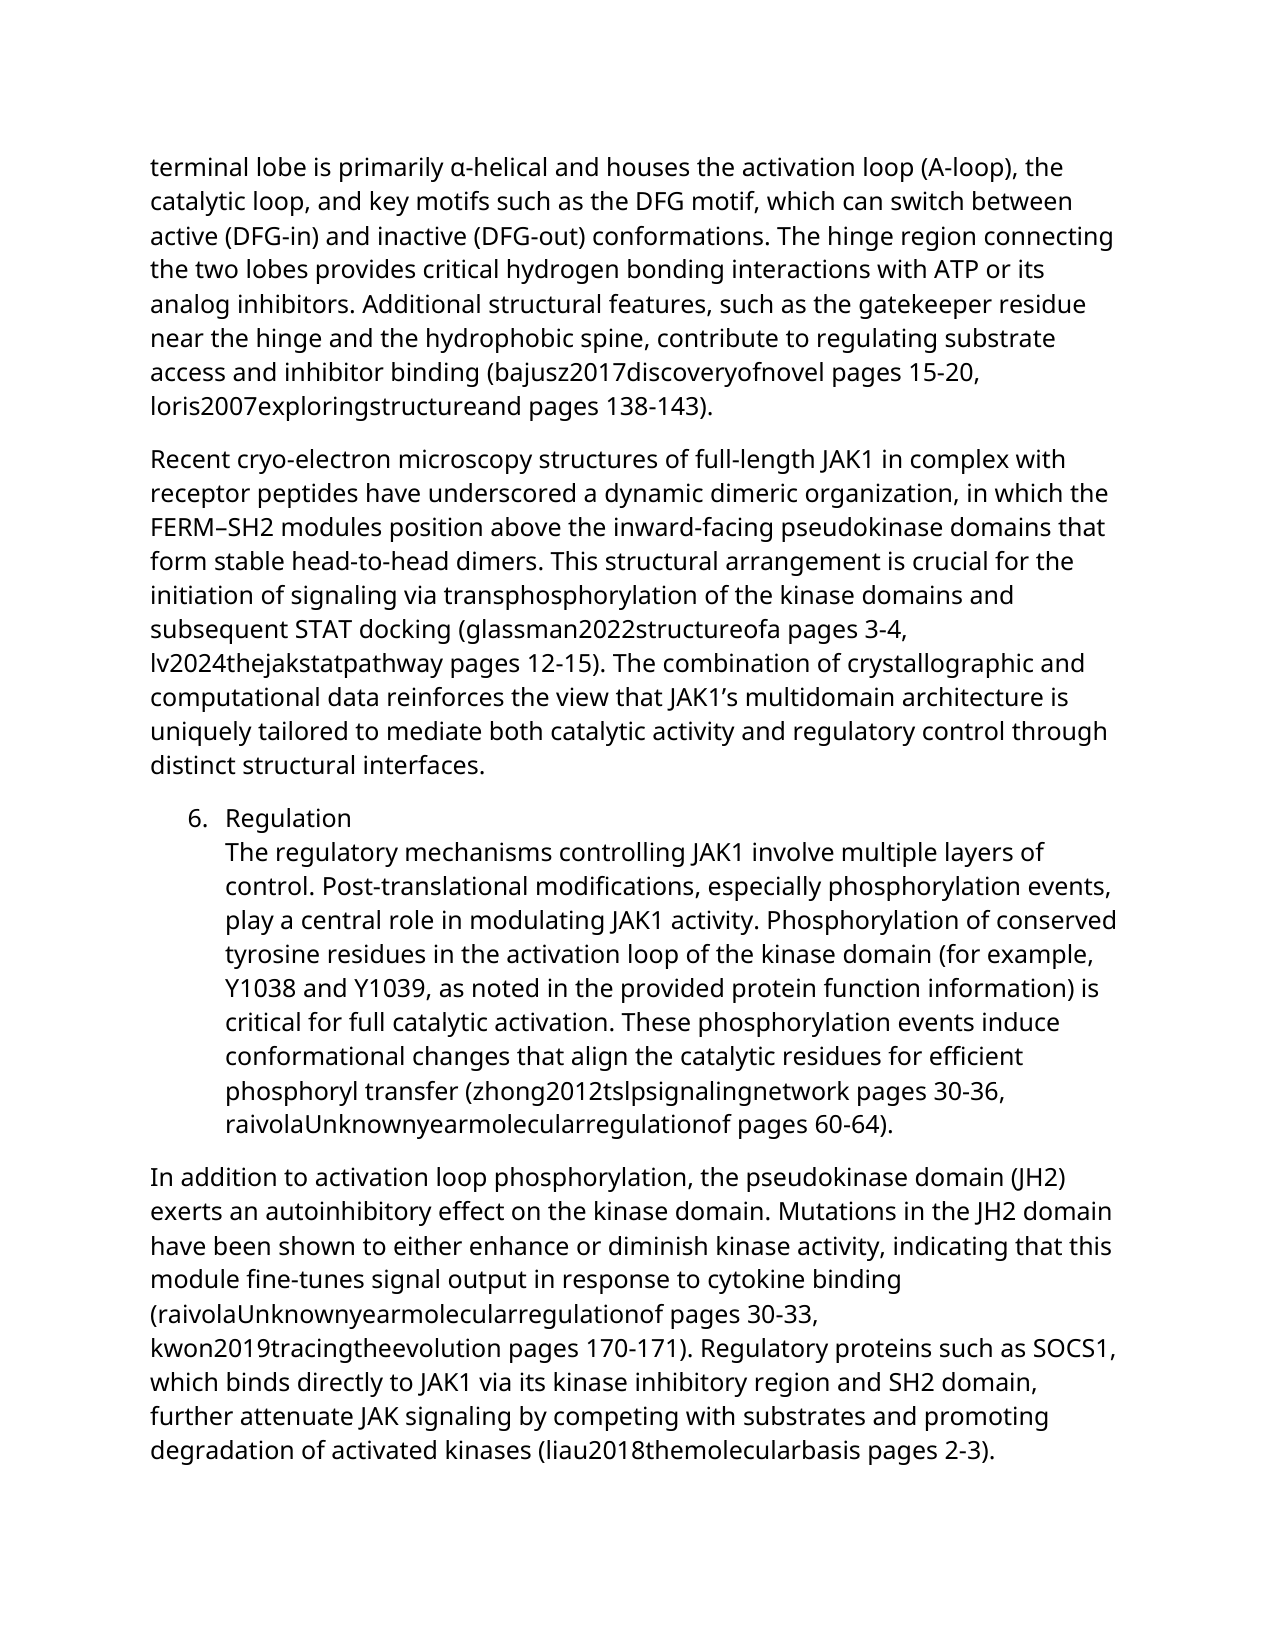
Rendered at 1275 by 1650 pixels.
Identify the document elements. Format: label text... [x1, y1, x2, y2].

list Regulation The regulatory mechanisms controlling JAK1 involve multiple layers of control. Post-translational modifications, especially phosphorylation events, play a central role in modulating JAK1 activity. Phosphorylation of conserved tyrosine residues in the activation loop of the kinase domain (for example, Y1038 and Y1039, as noted in the provided protein function information) is critical for full catalytic activation. These phosphorylation events induce conformational changes that align the catalytic residues for efficient phosphoryl transfer (zhong2012tslpsignalingnetwork pages 30-36, raivolaUnknownyearmolecularregulationof pages 60-64). [187, 801, 1125, 1141]
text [150, 150, 1125, 422]
text In addition to activation loop phosphorylation, the pseudokinase domain (JH2) exerts an autoinhibitory effect on the kinase domain. Mutations in the JH2 domain have been shown to either enhance or diminish kinase activity, indicating that this module fine-tunes signal output in response to cytokine binding (raivolaUnknownyearmolecularregulationof pages 30-33, kwon2019tracingtheevolution pages 170-171). Regulatory proteins such as SOCS1, which binds directly to JAK1 via its kinase inhibitory region and SH2 domain, further attenuate JAK signaling by competing with substrates and promoting degradation of activated kinases (liau2018themolecularbasis pages 2-3). [150, 1160, 1125, 1467]
text Recent cryo-electron microscopy structures of full-length JAK1 in complex with receptor peptides have underscored a dynamic dimeric organization, in which the FERM–SH2 modules position above the inward-facing pseudokinase domains that form stable head-to-head dimers. This structural arrangement is crucial for the initiation of signaling via transphosphorylation of the kinase domains and subsequent STAT docking (glassman2022structureofa pages 3-4, lv2024thejakstatpathway pages 12-15). The combination of crystallographic and computational data reinforces the view that JAK1’s multidomain architecture is uniquely tailored to mediate both catalytic activity and regulatory control through distinct structural interfaces. [150, 441, 1125, 782]
